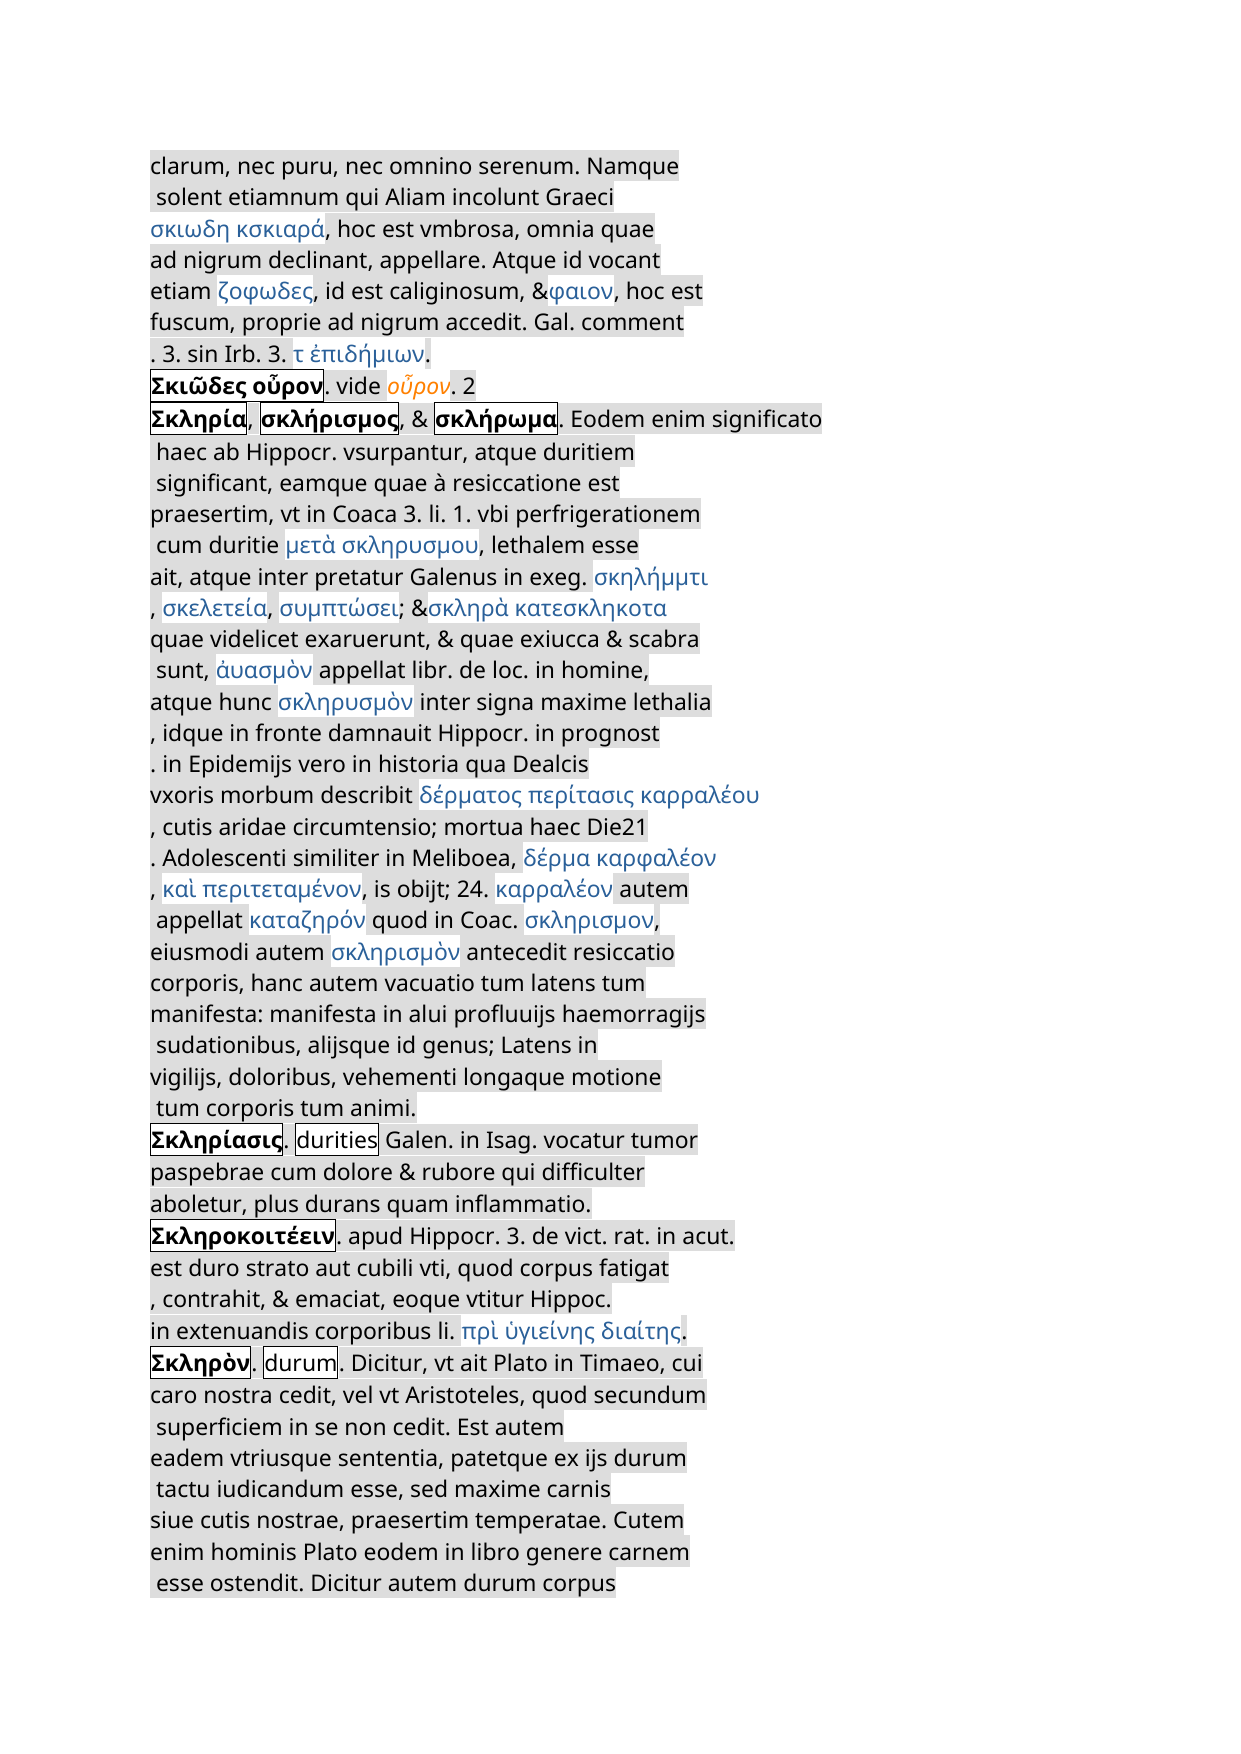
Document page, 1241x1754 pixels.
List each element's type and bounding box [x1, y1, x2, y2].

text [150, 150, 1090, 1598]
